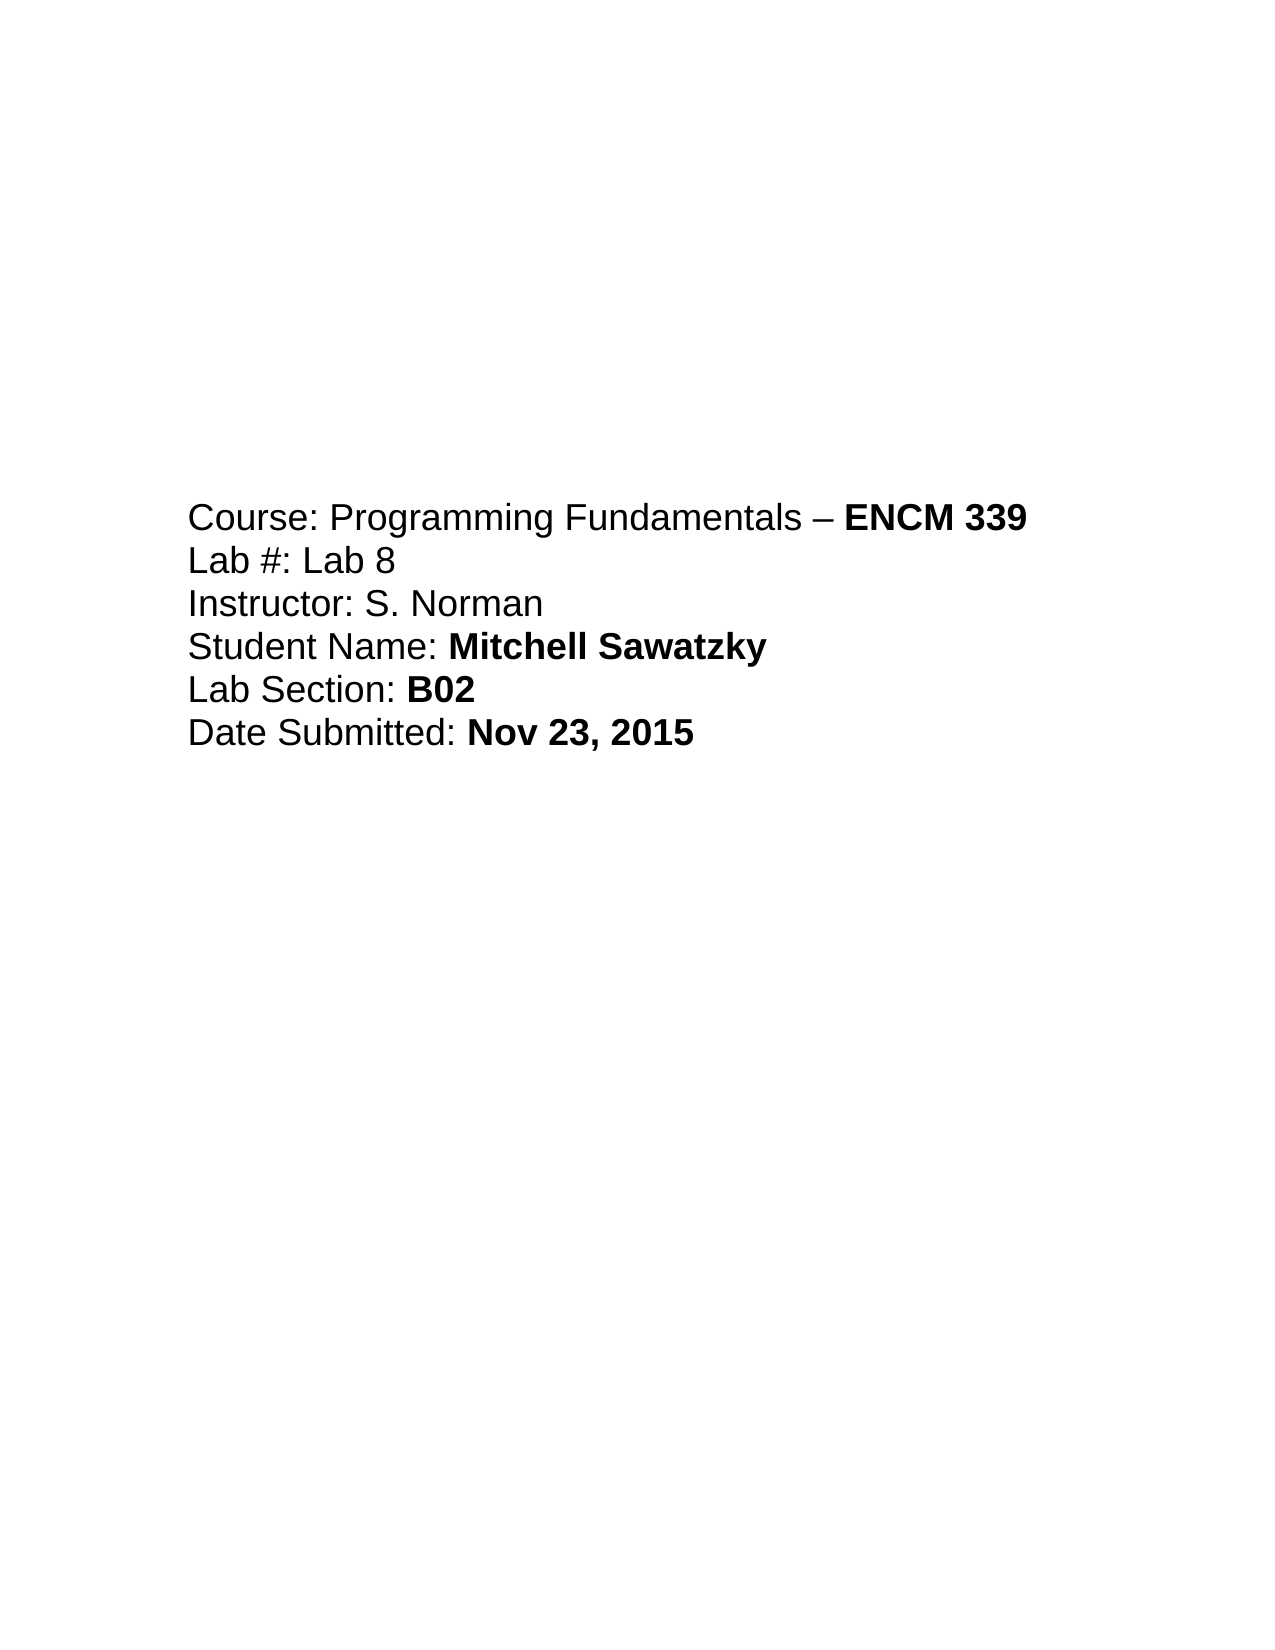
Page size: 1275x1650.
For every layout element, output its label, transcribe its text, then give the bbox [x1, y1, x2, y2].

text Lab #: Lab 8 [187, 538, 1087, 581]
text Student Name: Mitchell Sawatzky [187, 624, 1087, 667]
text Date Submitted: Nov 23, 2015 [187, 711, 1087, 754]
text Instructor: S. Norman [187, 581, 1087, 624]
text Lab Section: B02 [187, 667, 1087, 711]
text Course: Programming Fundamentals – ENCM 339 [187, 495, 1087, 538]
